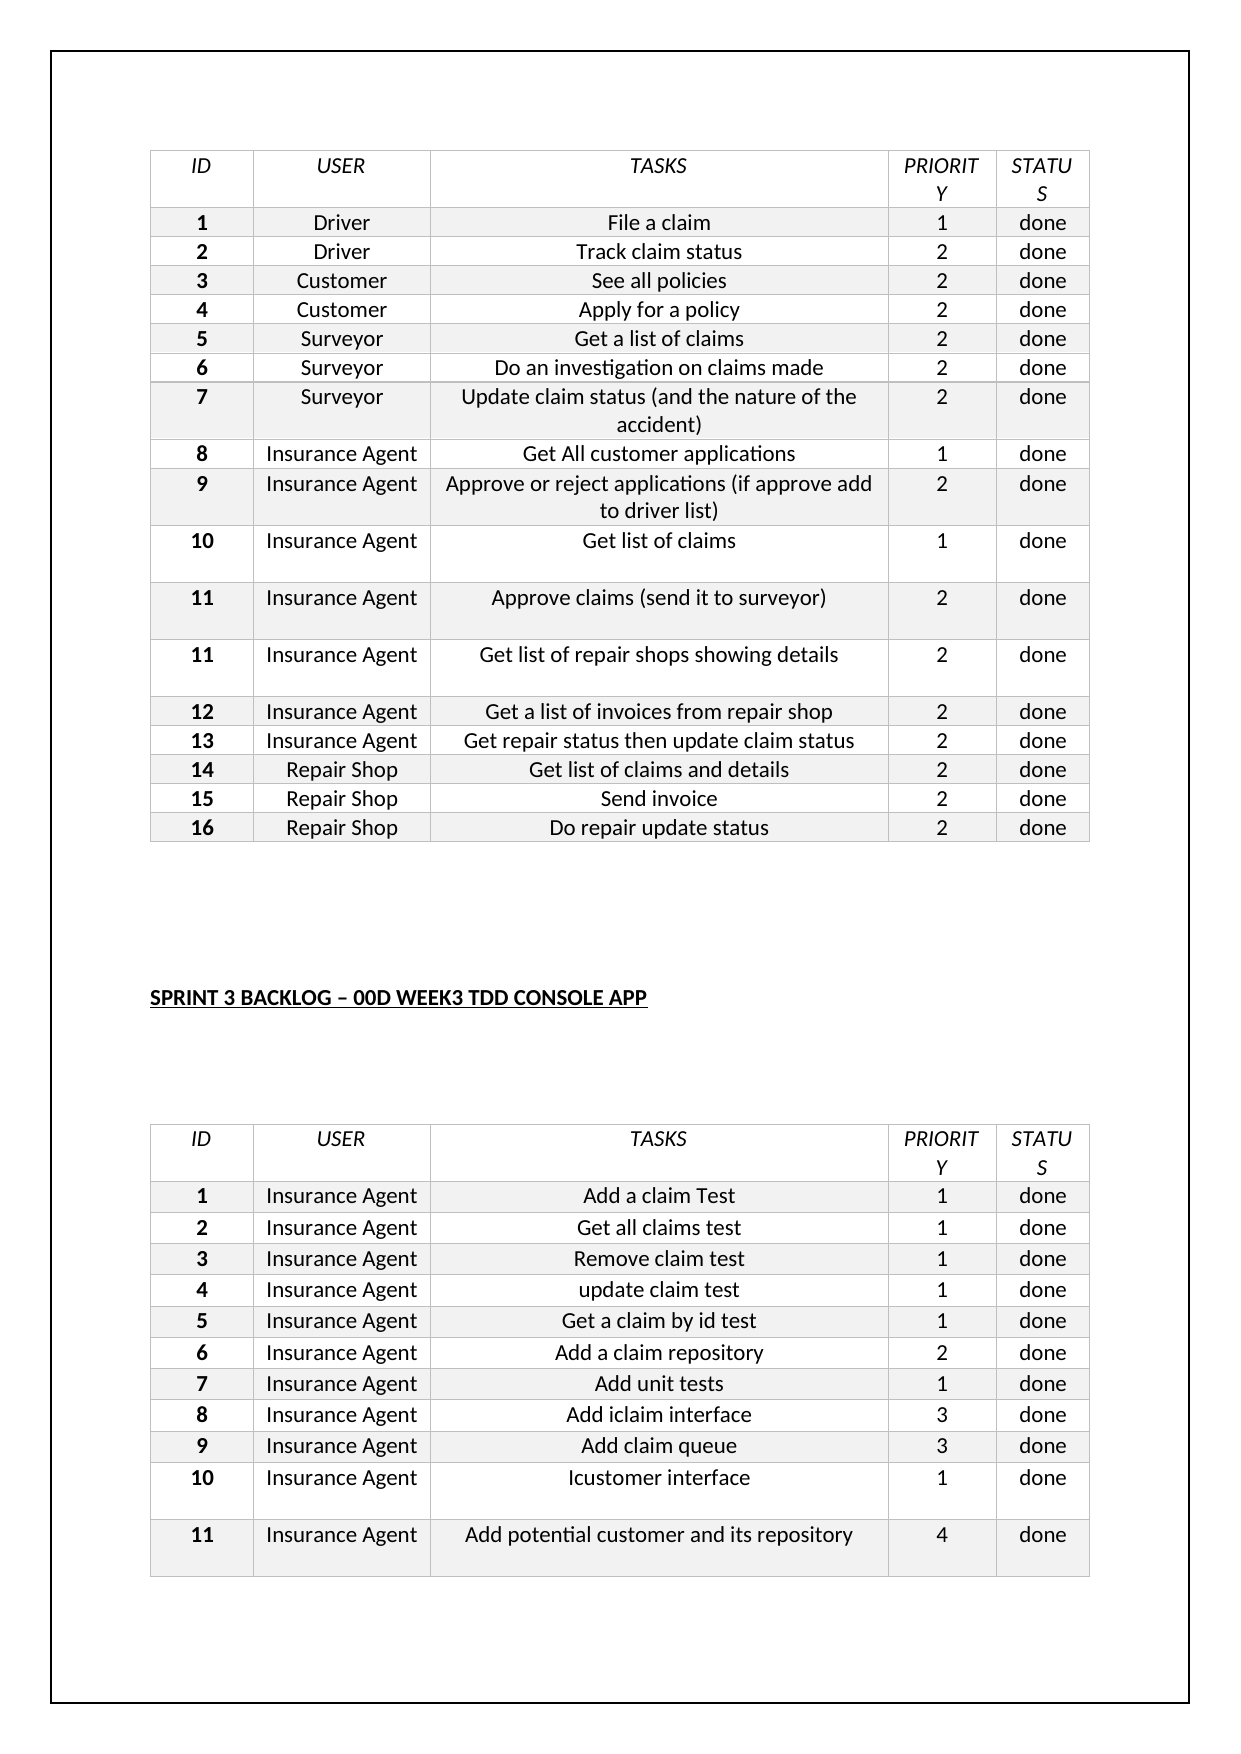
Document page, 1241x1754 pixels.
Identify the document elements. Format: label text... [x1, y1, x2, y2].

table_cell done [997, 813, 1089, 841]
table_cell done [997, 1432, 1089, 1462]
table_cell Do an investigation on claims made [431, 354, 888, 381]
table_header ID [151, 151, 253, 207]
table_cell 3 [889, 1432, 996, 1462]
table_cell 5 [151, 1307, 253, 1337]
table_cell Add potential customer and its repository [431, 1520, 888, 1576]
table_cell done [997, 1275, 1089, 1306]
table_header STATUS [997, 1125, 1089, 1181]
table_cell Insurance Agent [254, 1400, 430, 1431]
table_cell 4 [151, 295, 253, 323]
table_cell 2 [889, 1338, 996, 1368]
table_cell Insurance Agent [254, 1338, 430, 1368]
table_cell Insurance Agent [254, 440, 430, 468]
table_cell 15 [151, 784, 253, 812]
table_cell update claim test [431, 1275, 888, 1306]
table_cell Insurance Agent [254, 1182, 430, 1212]
table_cell Get a claim by id test [431, 1307, 888, 1337]
table_cell Track claim status [431, 237, 888, 265]
table_cell 4 [889, 1520, 996, 1576]
table_cell 14 [151, 755, 253, 783]
table_cell done [997, 208, 1089, 236]
table_cell Insurance Agent [254, 1307, 430, 1337]
table_cell Surveyor [254, 383, 430, 438]
table_cell Insurance Agent [254, 1213, 430, 1243]
table_cell done [997, 1182, 1089, 1212]
table_cell done [997, 526, 1089, 582]
table_cell Insurance Agent [254, 1369, 430, 1399]
table_cell 2 [889, 383, 996, 438]
table_cell Add unit tests [431, 1369, 888, 1399]
table_cell done [997, 1463, 1089, 1519]
table_header PRIORITY [889, 151, 996, 207]
table_cell 1 [889, 208, 996, 236]
table_cell 2 [889, 266, 996, 294]
text SPRINT 3 BACKLOG – 00D WEEK3 TDD CONSOLE APP [150, 983, 1090, 1011]
table_cell done [997, 784, 1089, 812]
table_cell done [997, 1213, 1089, 1243]
table_cell Customer [254, 266, 430, 294]
table_cell 2 [151, 1213, 253, 1243]
table_cell Customer [254, 295, 430, 323]
table_cell 6 [151, 1338, 253, 1368]
table_cell done [997, 583, 1089, 639]
table_cell 11 [151, 640, 253, 696]
table_cell 2 [889, 784, 996, 812]
table_cell Add claim queue [431, 1432, 888, 1462]
table_cell 5 [151, 324, 253, 352]
table_cell 11 [151, 583, 253, 639]
table_header USER [254, 151, 430, 207]
table_header ID [151, 1125, 253, 1181]
table_cell Repair Shop [254, 813, 430, 841]
table_cell 9 [151, 1432, 253, 1462]
table_cell Get list of repair shops showing details [431, 640, 888, 696]
table_cell 2 [889, 469, 996, 525]
table_cell Update claim status (and the nature of the accident) [431, 383, 888, 438]
table_cell 3 [889, 1400, 996, 1431]
table_cell done [997, 1520, 1089, 1576]
table_cell 2 [889, 697, 996, 725]
table_cell Insurance Agent [254, 1520, 430, 1576]
table_cell 1 [889, 440, 996, 468]
table_cell Insurance Agent [254, 526, 430, 582]
table_cell Apply for a policy [431, 295, 888, 323]
table_cell Add a claim repository [431, 1338, 888, 1368]
table_cell 7 [151, 1369, 253, 1399]
table_cell Get list of claims and details [431, 755, 888, 783]
table_cell 2 [889, 640, 996, 696]
table_cell 4 [151, 1275, 253, 1306]
table_cell Get a list of claims [431, 324, 888, 352]
table_cell Get all claims test [431, 1213, 888, 1243]
table_cell Driver [254, 237, 430, 265]
table_cell Icustomer interface [431, 1463, 888, 1519]
table_cell Insurance Agent [254, 469, 430, 525]
table_cell Approve or reject applications (if approve add to driver list) [431, 469, 888, 525]
table_cell 11 [151, 1520, 253, 1576]
table_cell 2 [889, 354, 996, 381]
table_cell 2 [889, 813, 996, 841]
table_cell done [997, 1369, 1089, 1399]
table_cell done [997, 1244, 1089, 1274]
table_cell Get a list of invoices from repair shop [431, 697, 888, 725]
table_cell 1 [889, 1369, 996, 1399]
table_cell Insurance Agent [254, 640, 430, 696]
table_cell 3 [151, 1244, 253, 1274]
table_cell 2 [889, 755, 996, 783]
table_cell done [997, 726, 1089, 754]
table_cell done [997, 324, 1089, 352]
table_cell 9 [151, 469, 253, 525]
table_cell Insurance Agent [254, 697, 430, 725]
table_cell 2 [889, 583, 996, 639]
table_cell 1 [151, 1182, 253, 1212]
table_cell 1 [889, 1244, 996, 1274]
table_cell 1 [889, 1275, 996, 1306]
table_cell 8 [151, 1400, 253, 1431]
table_cell done [997, 266, 1089, 294]
table_cell done [997, 697, 1089, 725]
table_cell 2 [151, 237, 253, 265]
table_cell 2 [889, 726, 996, 754]
table_cell 2 [889, 324, 996, 352]
table_cell Surveyor [254, 324, 430, 352]
table_header TASKS [431, 151, 888, 207]
table_cell 8 [151, 440, 253, 468]
table_cell 1 [151, 208, 253, 236]
table_cell 2 [889, 237, 996, 265]
table_cell 7 [151, 383, 253, 438]
table_cell 16 [151, 813, 253, 841]
table_cell 1 [889, 1213, 996, 1243]
table_cell Driver [254, 208, 430, 236]
table_cell Add a claim Test [431, 1182, 888, 1212]
table_cell 6 [151, 354, 253, 381]
table_cell 13 [151, 726, 253, 754]
table_cell Surveyor [254, 354, 430, 381]
table_cell 2 [889, 295, 996, 323]
table_cell Get list of claims [431, 526, 888, 582]
table_cell Insurance Agent [254, 726, 430, 754]
table_header TASKS [431, 1125, 888, 1181]
table_cell done [997, 469, 1089, 525]
table_cell done [997, 1338, 1089, 1368]
table_cell Approve claims (send it to surveyor) [431, 583, 888, 639]
table_cell done [997, 640, 1089, 696]
table_cell 1 [889, 1307, 996, 1337]
table_cell done [997, 295, 1089, 323]
table_cell Repair Shop [254, 755, 430, 783]
table_cell 3 [151, 266, 253, 294]
table_header PRIORITY [889, 1125, 996, 1181]
table_cell Insurance Agent [254, 583, 430, 639]
table_cell Repair Shop [254, 784, 430, 812]
table_cell 1 [889, 1182, 996, 1212]
table_cell 12 [151, 697, 253, 725]
table_cell Insurance Agent [254, 1275, 430, 1306]
table_cell done [997, 755, 1089, 783]
table_cell done [997, 237, 1089, 265]
table_cell done [997, 383, 1089, 438]
table_header STATUS [997, 151, 1089, 207]
table_cell 10 [151, 1463, 253, 1519]
table_cell Insurance Agent [254, 1463, 430, 1519]
table_cell Get All customer applications [431, 440, 888, 468]
table_cell Do repair update status [431, 813, 888, 841]
table_cell See all policies [431, 266, 888, 294]
table_cell File a claim [431, 208, 888, 236]
table_cell done [997, 1307, 1089, 1337]
table_cell Get repair status then update claim status [431, 726, 888, 754]
table_header USER [254, 1125, 430, 1181]
table_cell done [997, 354, 1089, 381]
table_cell done [997, 1400, 1089, 1431]
table_cell done [997, 440, 1089, 468]
table_cell Insurance Agent [254, 1244, 430, 1274]
table_cell 10 [151, 526, 253, 582]
table_cell Add iclaim interface [431, 1400, 888, 1431]
table_cell Send invoice [431, 784, 888, 812]
table_cell Insurance Agent [254, 1432, 430, 1462]
table_cell 1 [889, 526, 996, 582]
table_cell Remove claim test [431, 1244, 888, 1274]
table_cell 1 [889, 1463, 996, 1519]
